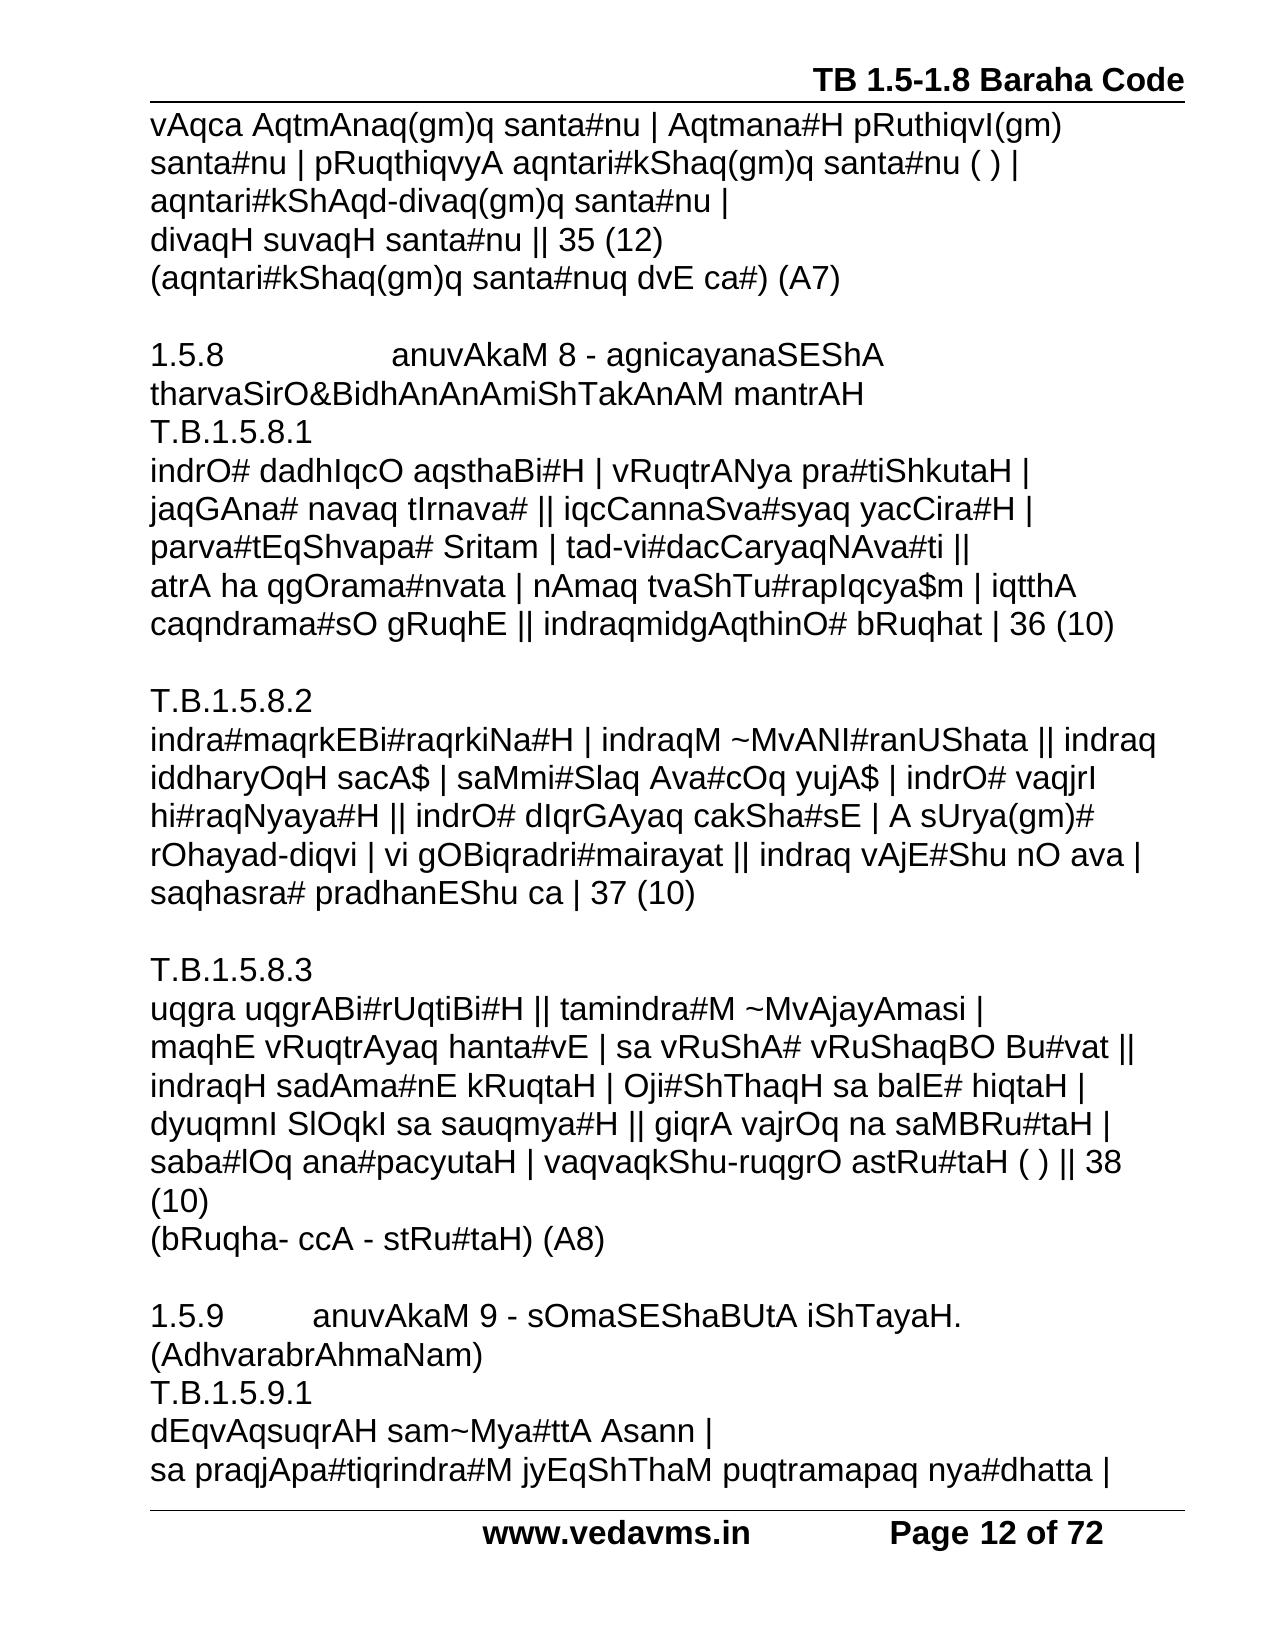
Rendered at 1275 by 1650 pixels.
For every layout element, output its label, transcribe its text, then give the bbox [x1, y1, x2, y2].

text atrA ha qgOrama#nvata | nAmaq tvaShTu#rapIqcya$m | iqtthA caqndrama#sO gRuqhE || indraqmidgAqthinO# bRuqhat | 36 (10) [150, 566, 1185, 643]
text uqgra uqgrABi#rUqtiBi#H || tamindra#M ~MvAjayAmasi | maqhE vRuqtrAyaq hanta#vE | sa vRuShA# vRuShaqBO Bu#vat || indraqH sadAma#nE kRuqtaH | Oji#ShThaqH sa balE# hiqtaH | dyuqmnI SlOqkI sa sauqmya#H || giqrA vajrOq na saMBRu#taH | saba#lOq ana#pacyutaH | vaqvaqkShu-ruqgrO astRu#taH ( ) || 38 (10) [150, 989, 1185, 1219]
text T.B.1.5.8.1 [150, 412, 1185, 451]
text indrO# dadhIqcO aqsthaBi#H | vRuqtrANya pra#tiShkutaH | jaqGAna# navaq tIrnava# || iqcCannaSva#syaq yacCira#H | parva#tEqShvapa# Sritam | tad-vi#dacCaryaqNAva#ti || [150, 451, 1185, 566]
text dEqvAqsuqrAH sam~Mya#ttA Asann | [150, 1412, 1185, 1450]
text T.B.1.5.8.2 [150, 681, 1185, 720]
text 1.5.8 anuvAkaM 8 - agnicayanaSEShA tharvaSirO&BidhAnAnAmiShTakAnAM mantrAH [150, 335, 1185, 412]
text (aqntari#kShaq(gm)q santa#nuq dvE ca#) (A7) [150, 258, 1185, 297]
text sa praqjApa#tiqrindra#M jyEqShThaM puqtramapaq nya#dhatta | [150, 1450, 1185, 1488]
text divaqH suvaqH santa#nu || 35 (12) [150, 220, 1185, 258]
text saqhasra# pradhanEShu ca | 37 (10) [150, 873, 1185, 912]
text 1.5.9 anuvAkaM 9 - sOmaSEShaBUtA iShTayaH. (AdhvarabrAhmaNam) [150, 1296, 1185, 1373]
text T.B.1.5.9.1 [150, 1373, 1185, 1412]
text indra#maqrkEBi#raqrkiNa#H | indraqM ~MvANI#ranUShata || indraq iddharyOqH sacA$ | saMmi#Slaq Ava#cOq yujA$ | indrO# vaqjrI hi#raqNyaya#H || indrO# dIqrGAyaq cakSha#sE | A sUrya(gm)# rOhayad-diqvi | vi gOBiqradri#mairayat || indraq vAjE#Shu nO ava | [150, 720, 1185, 873]
text (bRuqha- ccA - stRu#taH) (A8) [150, 1219, 1185, 1258]
text T.B.1.5.8.3 [150, 950, 1185, 989]
text vAqca AqtmAnaq(gm)q santa#nu | Aqtmana#H pRuthiqvI(gm) santa#nu | pRuqthiqvyA aqntari#kShaq(gm)q santa#nu ( ) | aqntari#kShAqd-divaq(gm)q santa#nu | [150, 103, 1185, 220]
